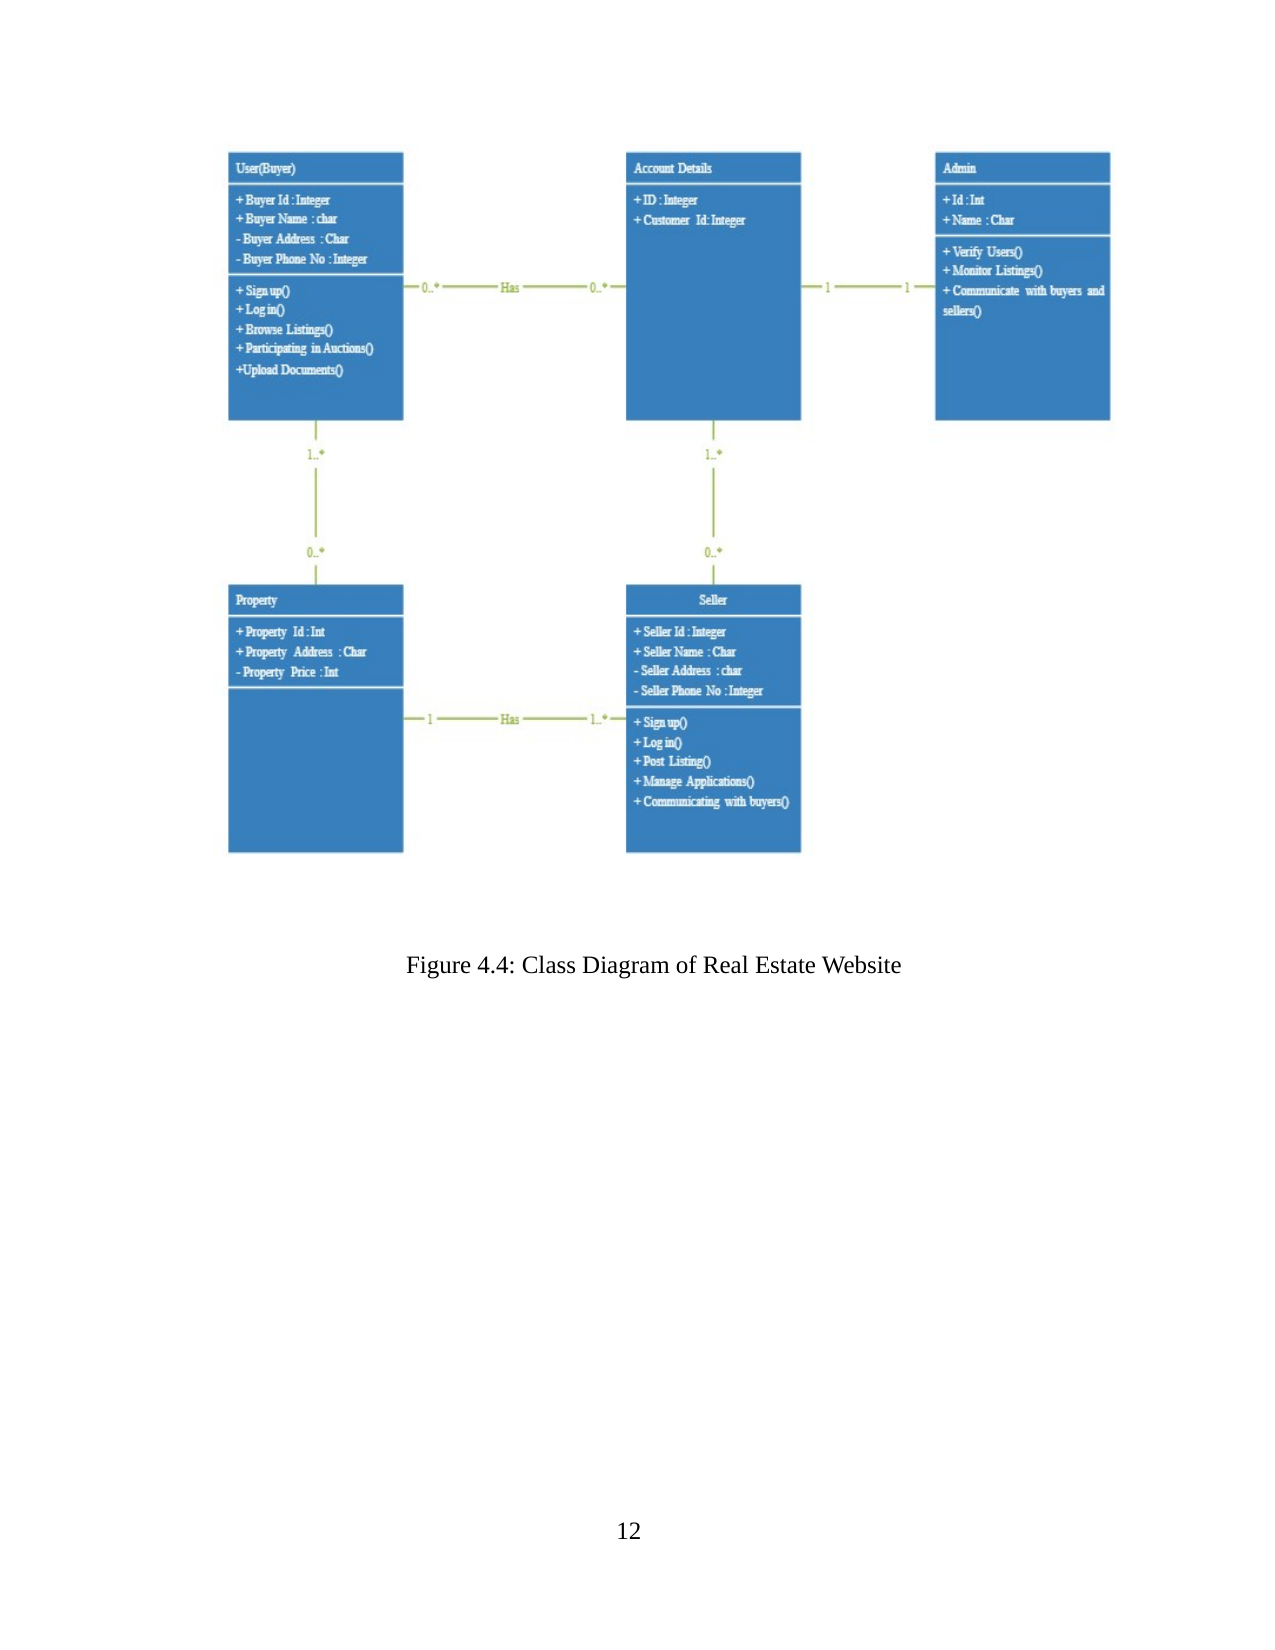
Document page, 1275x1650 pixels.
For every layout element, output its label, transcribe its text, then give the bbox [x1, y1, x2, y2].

text Figure 4.4: Class Diagram of Real Estate Website [141, 950, 1086, 978]
picture [212, 143, 1150, 874]
